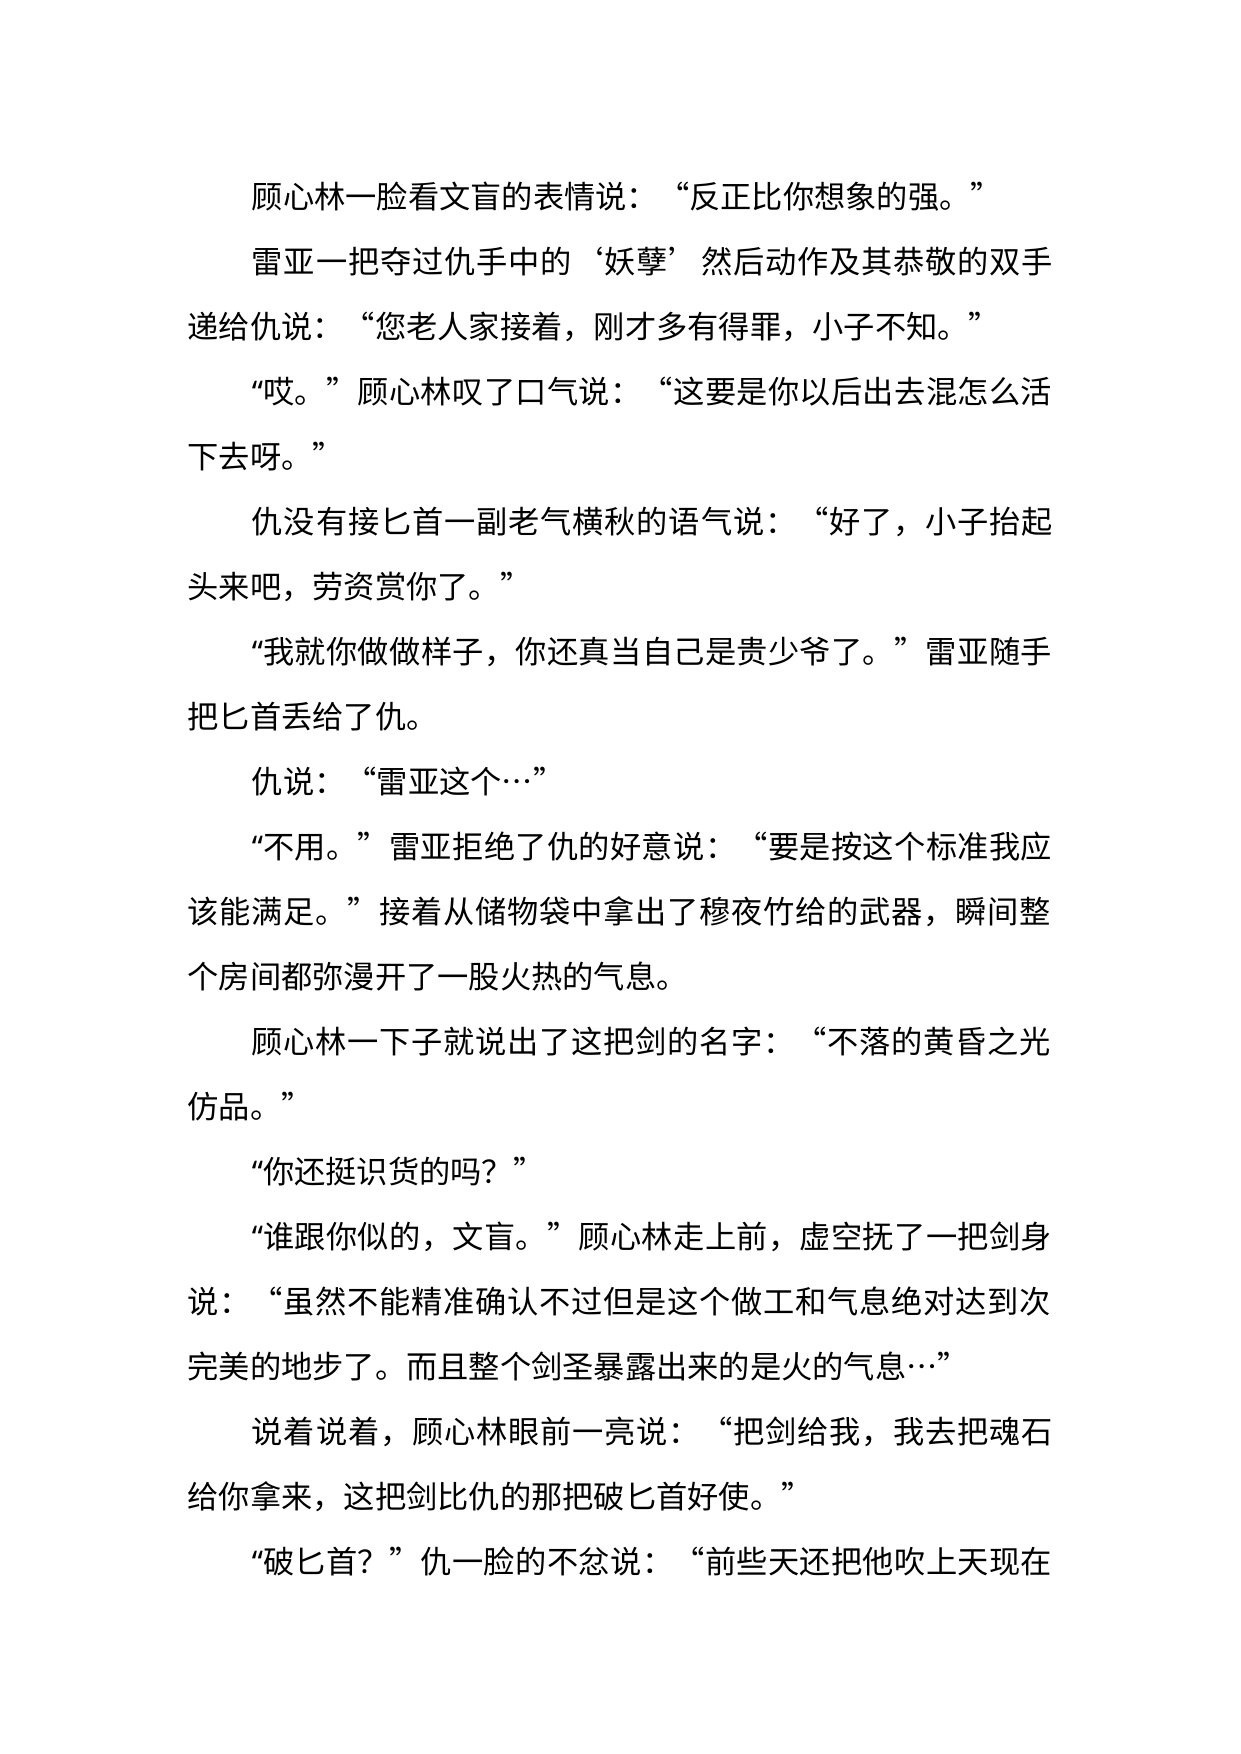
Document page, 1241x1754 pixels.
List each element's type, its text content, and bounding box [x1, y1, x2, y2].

text 说着说着，顾心林眼前一亮说：“把剑给我，我去把魂石给你拿来，这把剑比仇的那把破匕首好使。” [187, 1397, 1053, 1527]
text “我就你做做样子，你还真当自己是贵少爷了。”雷亚随手把匕首丢给了仇。 [187, 617, 1053, 747]
text 雷亚一把夺过仇手中的‘妖孽’然后动作及其恭敬的双手递给仇说：“您老人家接着，刚才多有得罪，小子不知。” [187, 227, 1053, 357]
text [187, 1527, 1053, 1592]
text 顾心林一脸看文盲的表情说：“反正比你想象的强。” [187, 162, 1053, 227]
text “不用。”雷亚拒绝了仇的好意说：“要是按这个标准我应该能满足。”接着从储物袋中拿出了穆夜竹给的武器，瞬间整个房间都弥漫开了一股火热的气息。 [187, 812, 1053, 1007]
text “你还挺识货的吗？” [187, 1137, 1053, 1202]
text “哎。”顾心林叹了口气说：“这要是你以后出去混怎么活下去呀。” [187, 357, 1053, 487]
text 顾心林一下子就说出了这把剑的名字：“不落的黄昏之光，仿品。” [187, 1007, 1053, 1137]
text 仇说：“雷亚这个…” [187, 747, 1053, 812]
text 仇没有接匕首一副老气横秋的语气说：“好了，小子抬起头来吧，劳资赏你了。” [187, 487, 1053, 617]
text “谁跟你似的，文盲。”顾心林走上前，虚空抚了一把剑身说：“虽然不能精准确认不过但是这个做工和气息绝对达到次完美的地步了。而且整个剑圣暴露出来的是火的气息…” [187, 1202, 1053, 1397]
